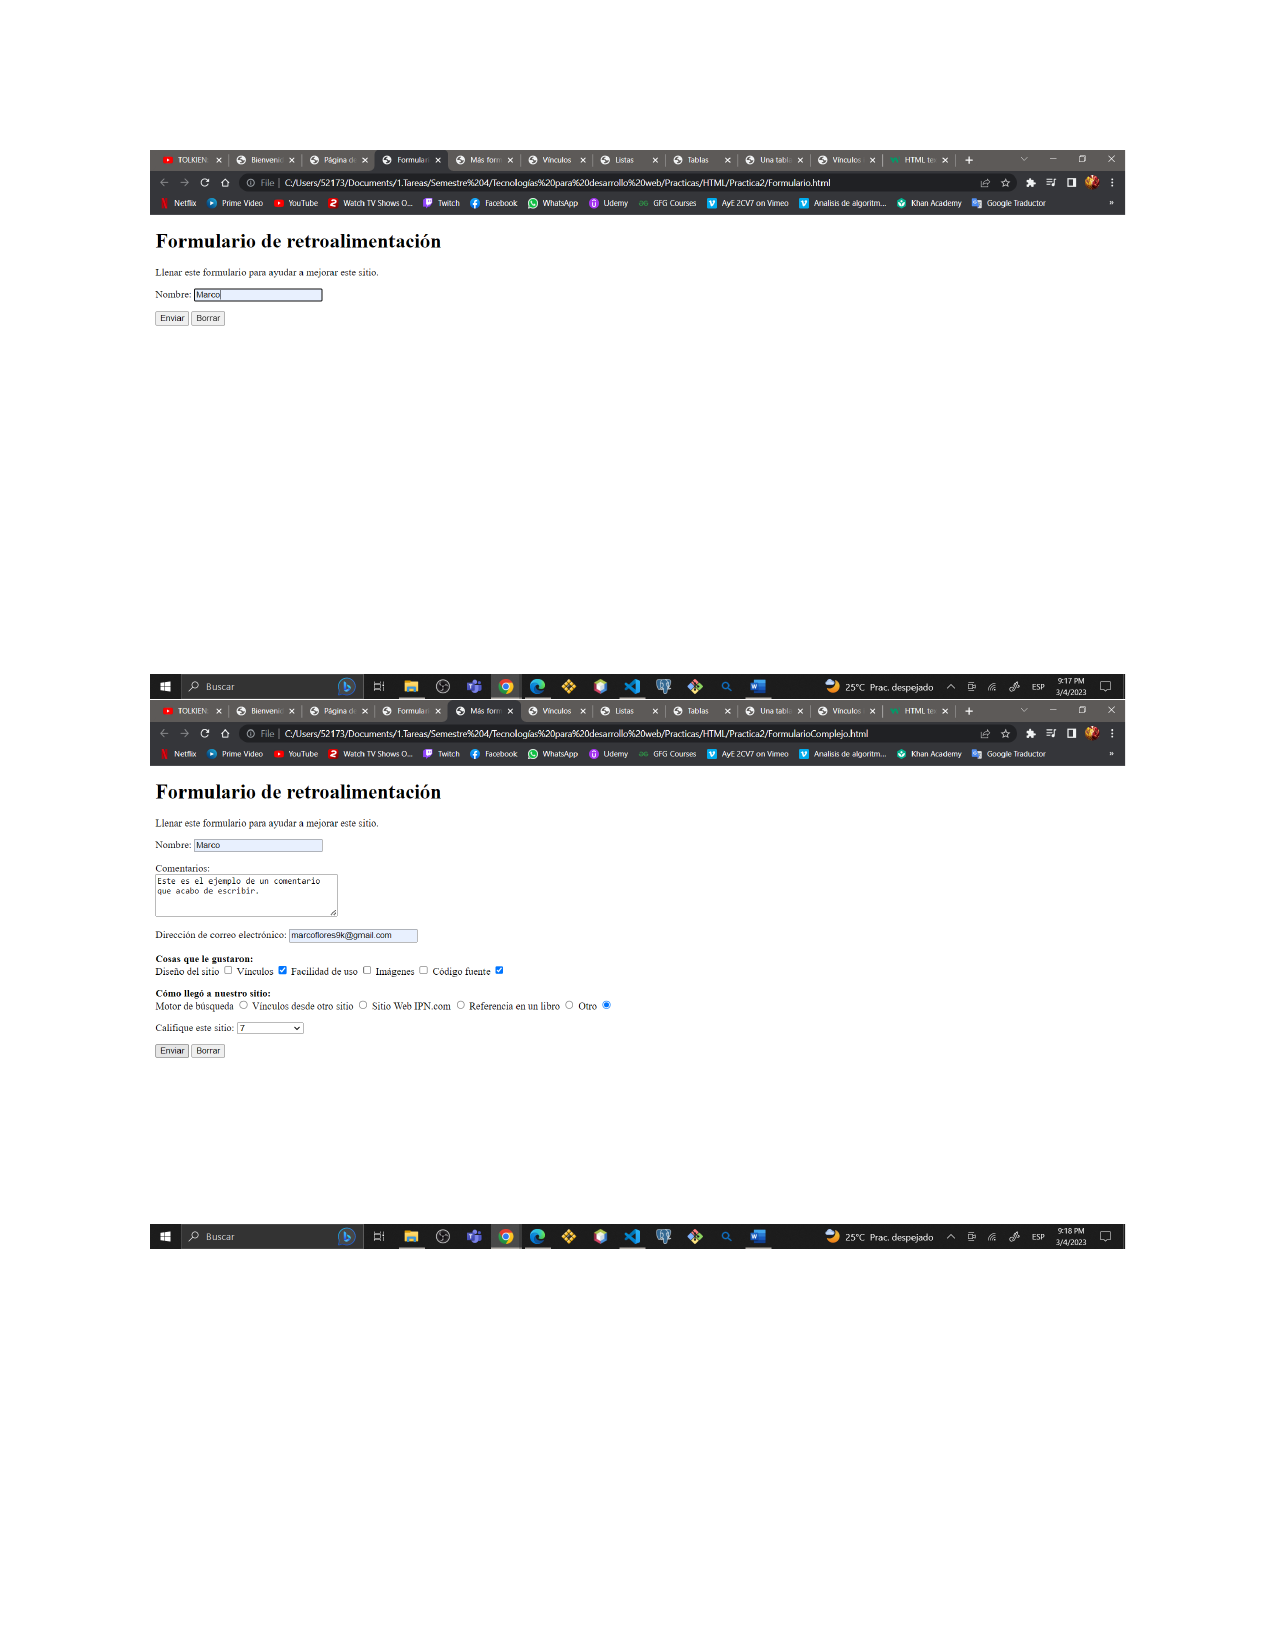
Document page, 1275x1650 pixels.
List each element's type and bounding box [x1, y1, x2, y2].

picture [150, 700, 1125, 1249]
picture [150, 150, 1125, 699]
